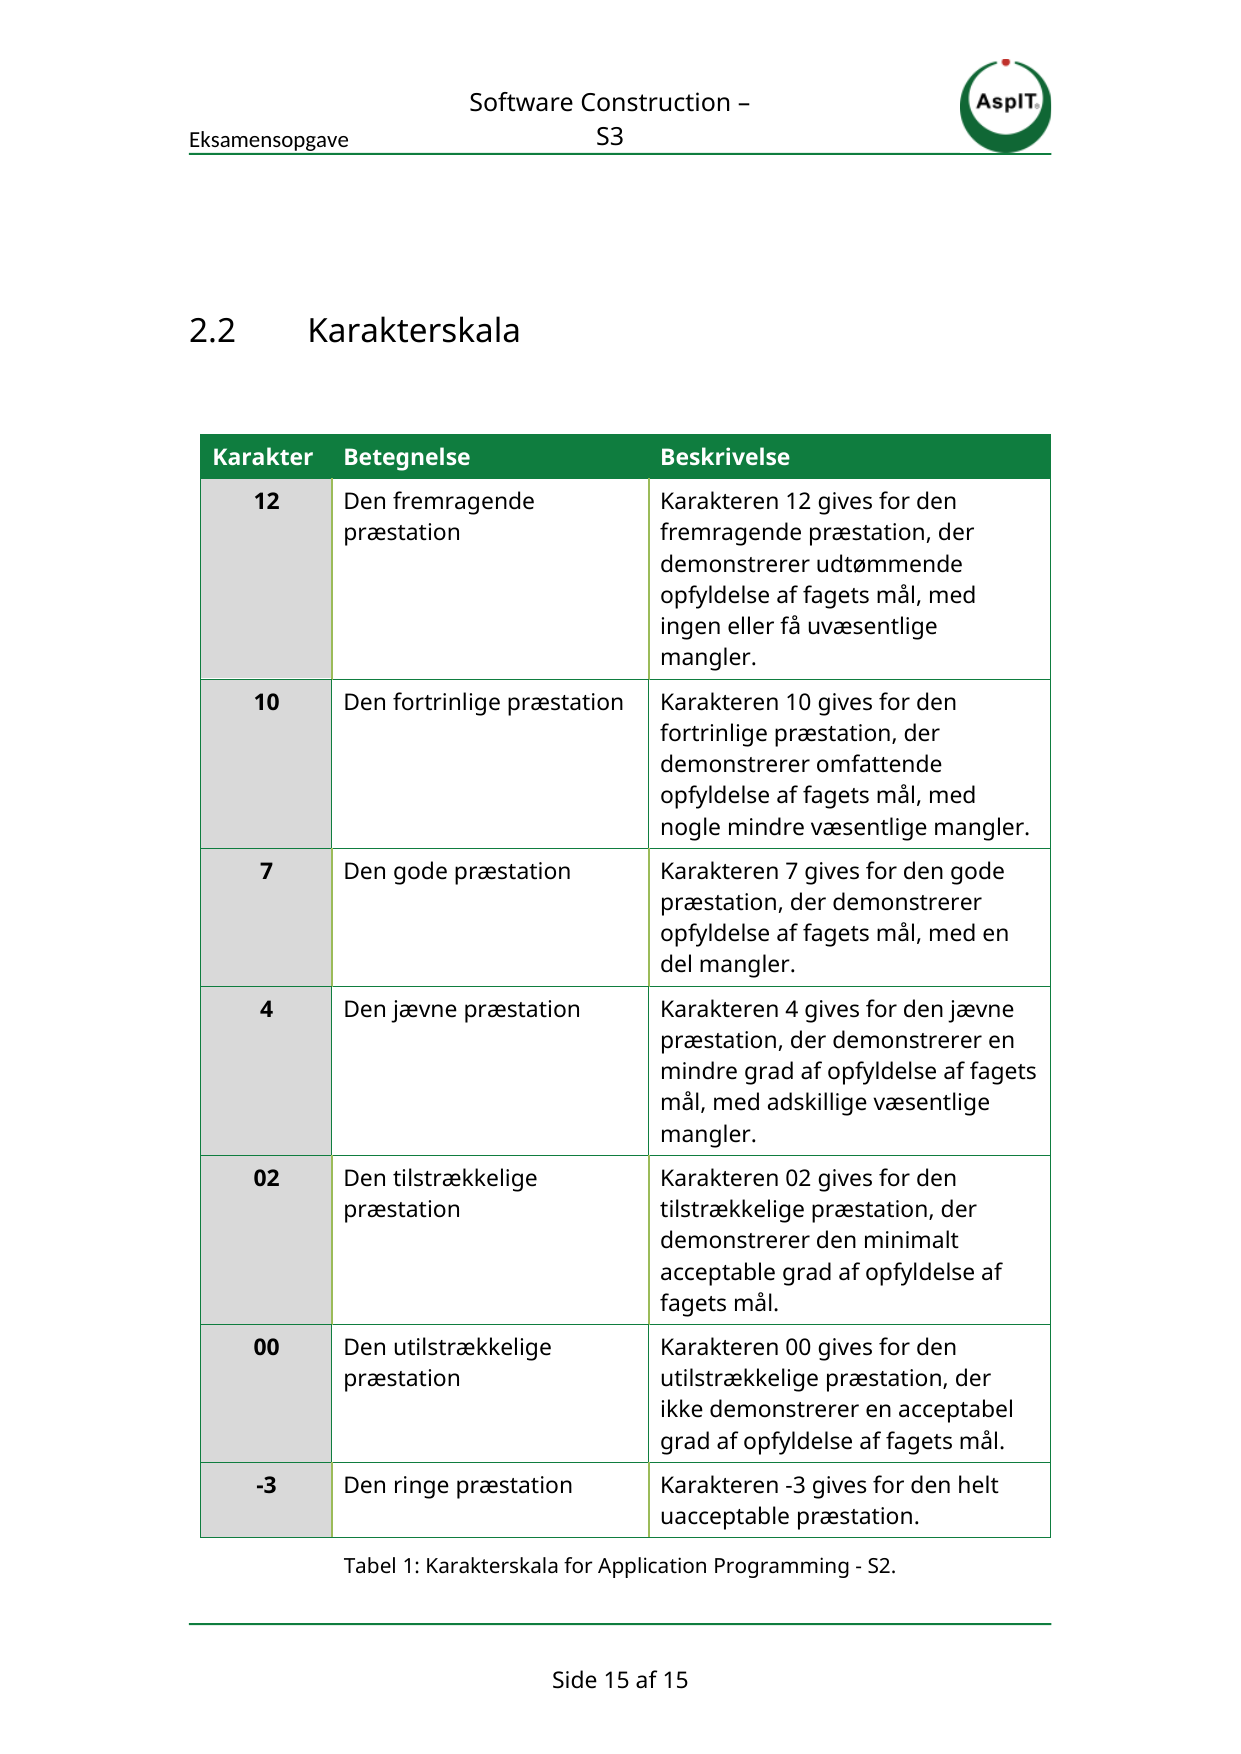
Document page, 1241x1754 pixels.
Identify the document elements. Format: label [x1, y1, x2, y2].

picture [960, 59, 1052, 153]
